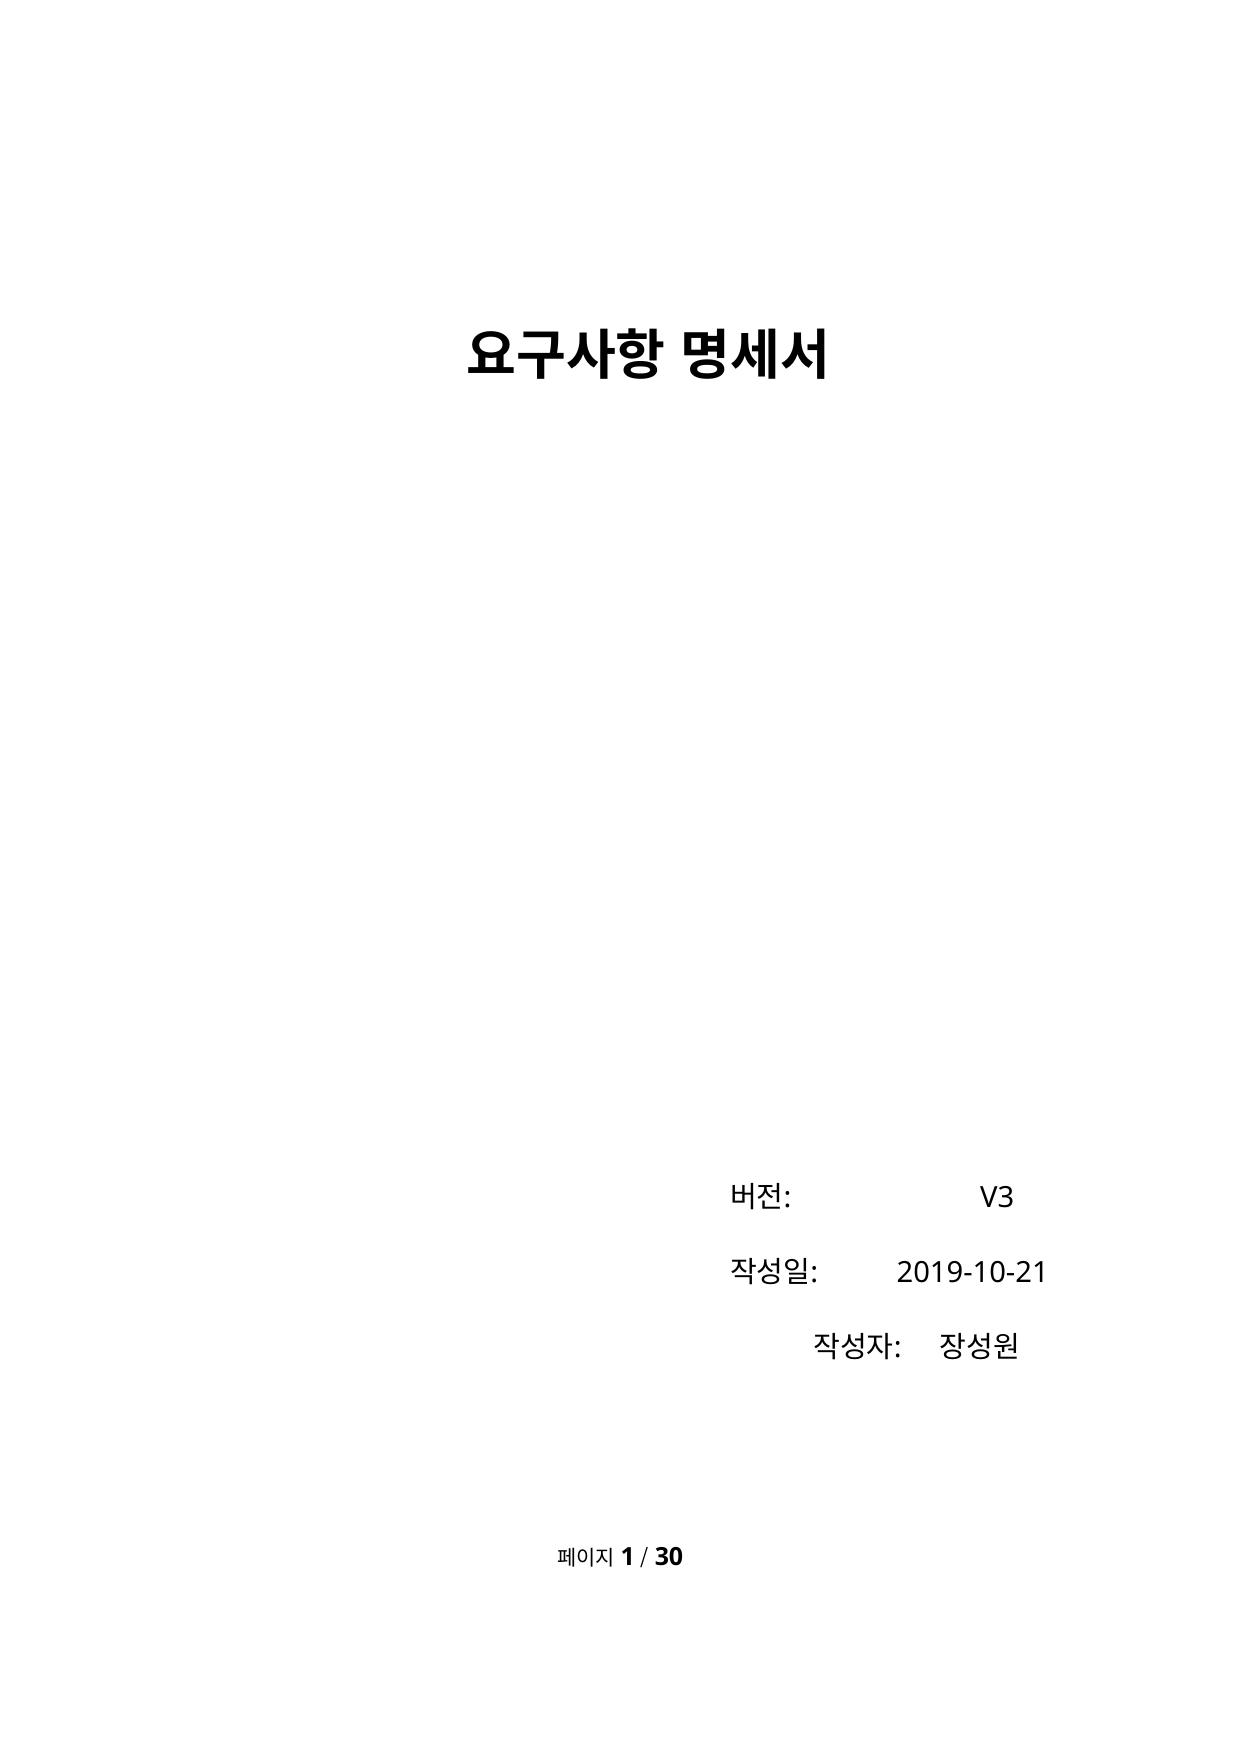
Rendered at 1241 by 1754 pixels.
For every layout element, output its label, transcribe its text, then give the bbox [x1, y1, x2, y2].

list 요구사항 명세서 [261, 295, 1036, 407]
list 작성자: 장성원 [260, 1307, 1063, 1382]
list 작성일: 2019-10-21 [260, 1232, 1063, 1307]
list 버전: V3 [260, 1157, 1063, 1232]
